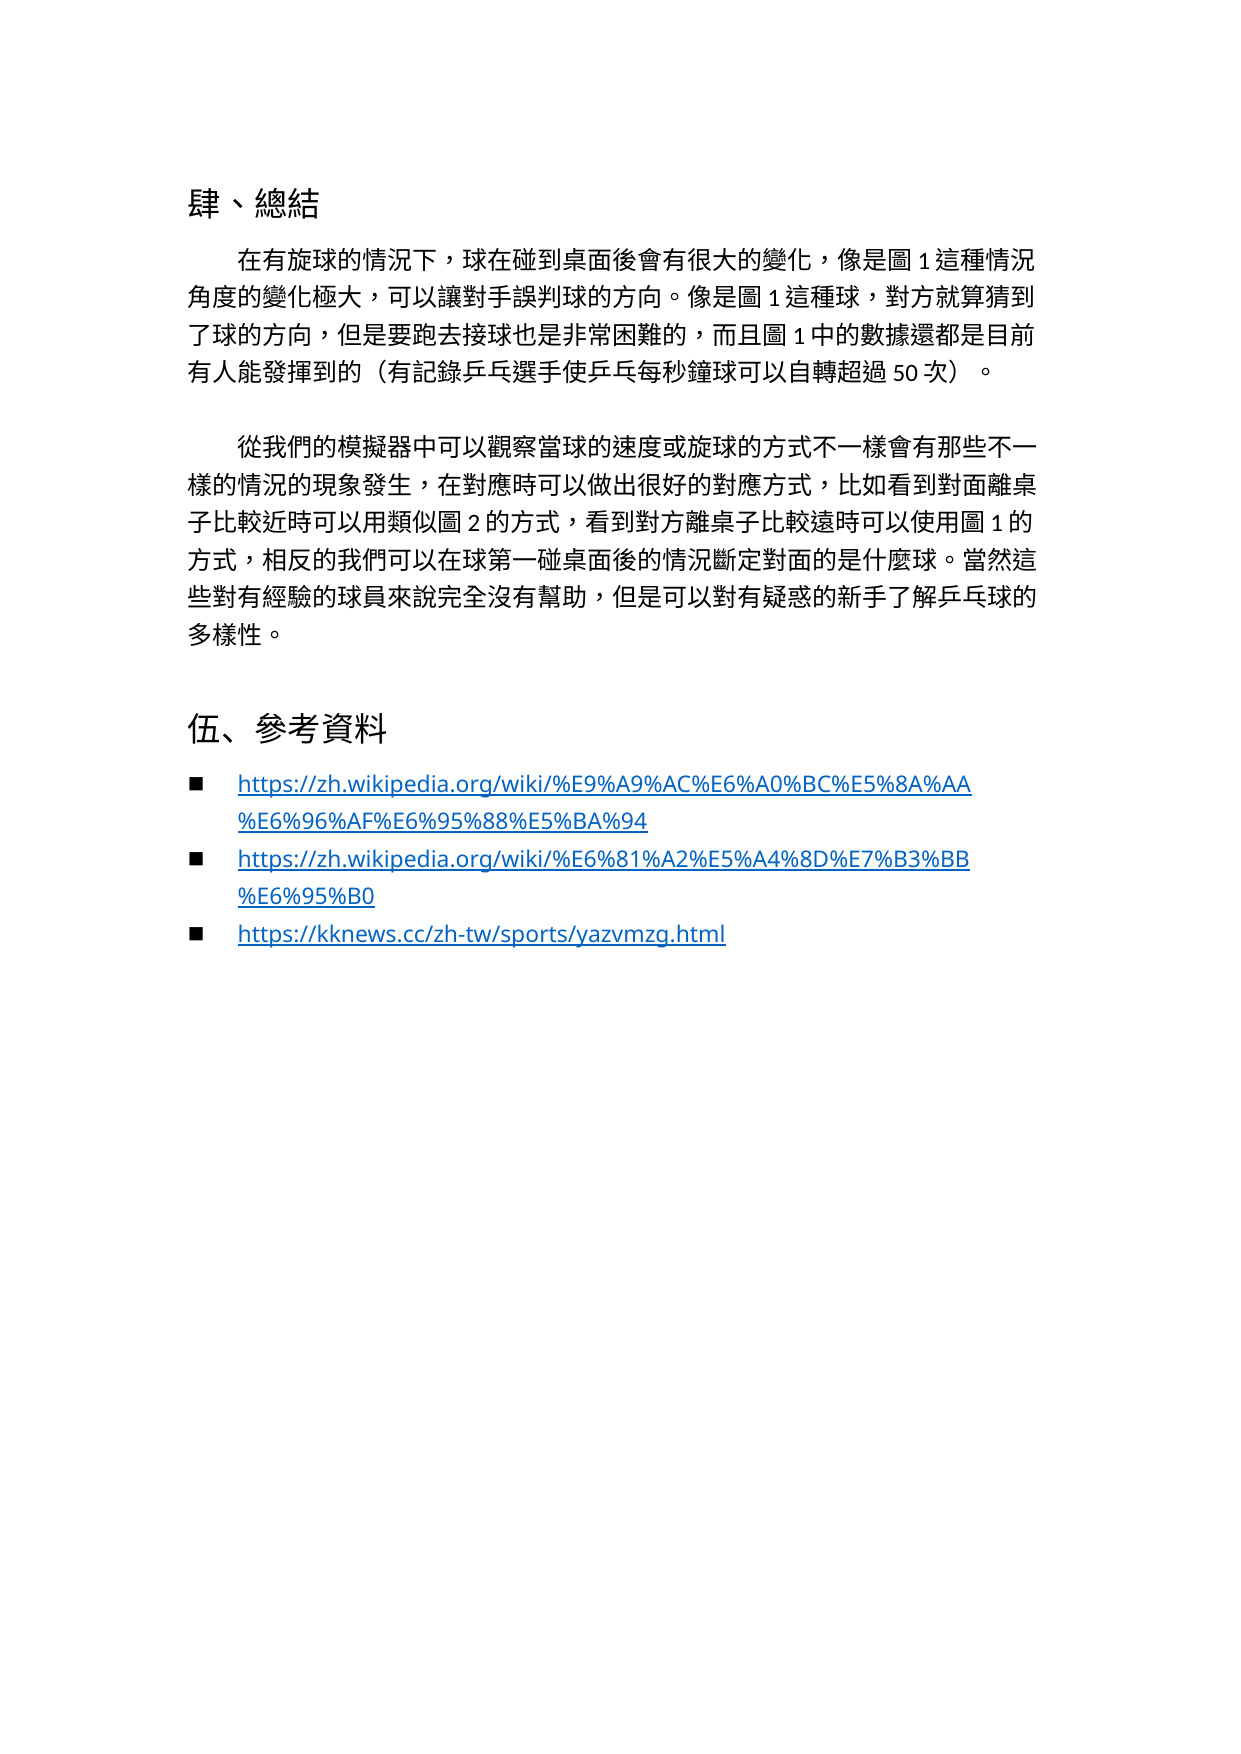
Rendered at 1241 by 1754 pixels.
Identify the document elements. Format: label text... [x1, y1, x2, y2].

list https://kknews.cc/zh-tw/sports/yazvmzg.html [187, 914, 1053, 952]
text 肆、總結 [187, 164, 1053, 239]
list https://zh.wikipedia.org/wiki/%E6%81%A2%E5%A4%8D%E7%B3%BB%E6%95%B0 [187, 839, 1053, 914]
text 從我們的模擬器中可以觀察當球的速度或旋球的方式不一樣會有那些不一樣的情況的現象發生，在對應時可以做出很好的對應方式，比如看到對面離桌子比較近時可以用類似圖2的方式，看到對方離桌子比較遠時可以使用圖1的方式，相反的我們可以在球第一碰桌面後的情況斷定對面的是什麼球。當然這些對有經驗的球員來說完全沒有幫助，但是可以對有疑惑的新手了解乒乓球的多樣性。 [187, 427, 1053, 652]
text 伍、參考資料 [187, 689, 1053, 764]
text 在有旋球的情況下，球在碰到桌面後會有很大的變化，像是圖1這種情況角度的變化極大，可以讓對手誤判球的方向。像是圖1這種球，對方就算猜到了球的方向，但是要跑去接球也是非常困難的，而且圖1中的數據還都是目前有人能發揮到的（有記錄乒乓選手使乒乓每秒鐘球可以自轉超過50次）。 [187, 239, 1053, 389]
list https://zh.wikipedia.org/wiki/%E9%A9%AC%E6%A0%BC%E5%8A%AA%E6%96%AF%E6%95%88%E5%BA%94 [187, 764, 1053, 839]
